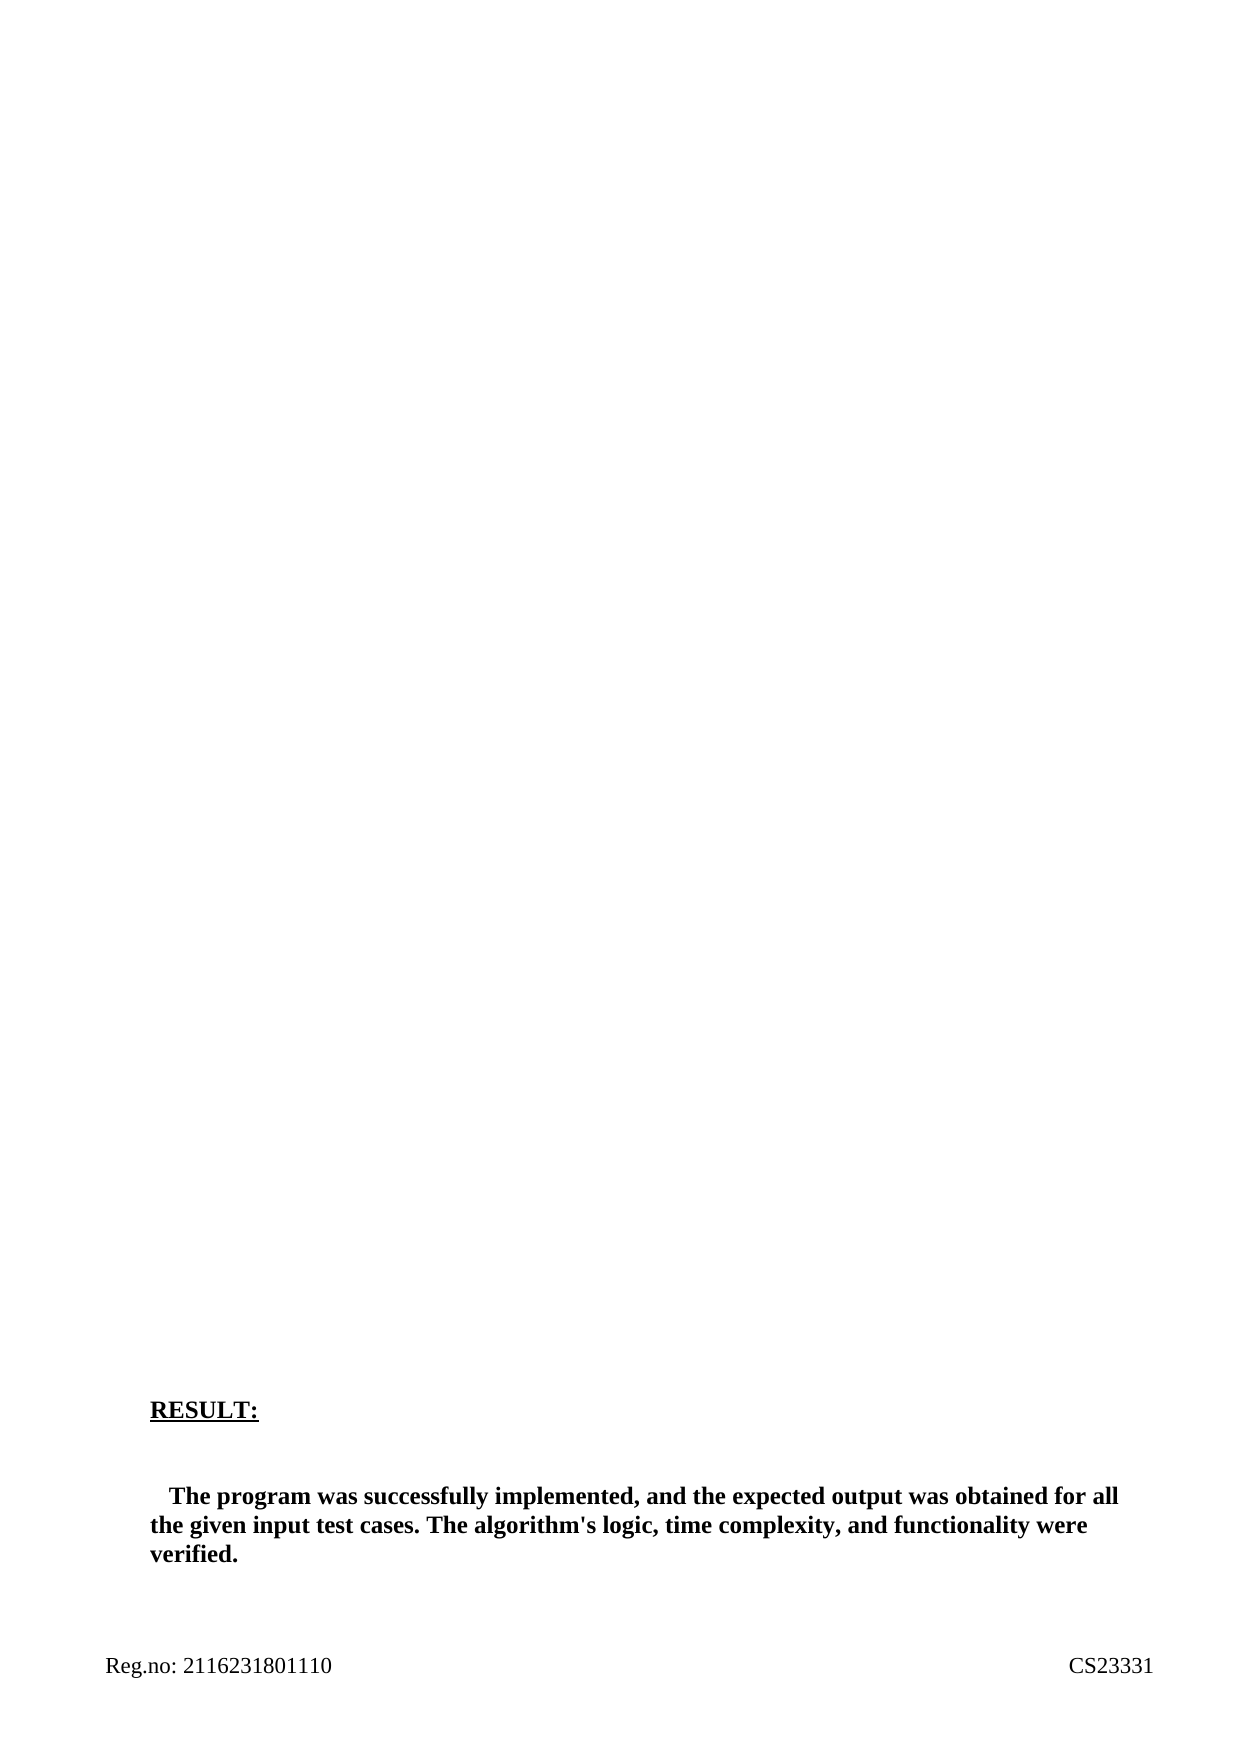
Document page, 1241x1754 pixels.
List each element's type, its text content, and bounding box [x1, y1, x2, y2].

text The program was successfully implemented, and the expected output was obtained for all the given input test cases. The algorithm's logic, time complexity, and functionality were verified. [150, 1481, 1155, 1568]
text RESULT: [150, 1395, 1155, 1424]
